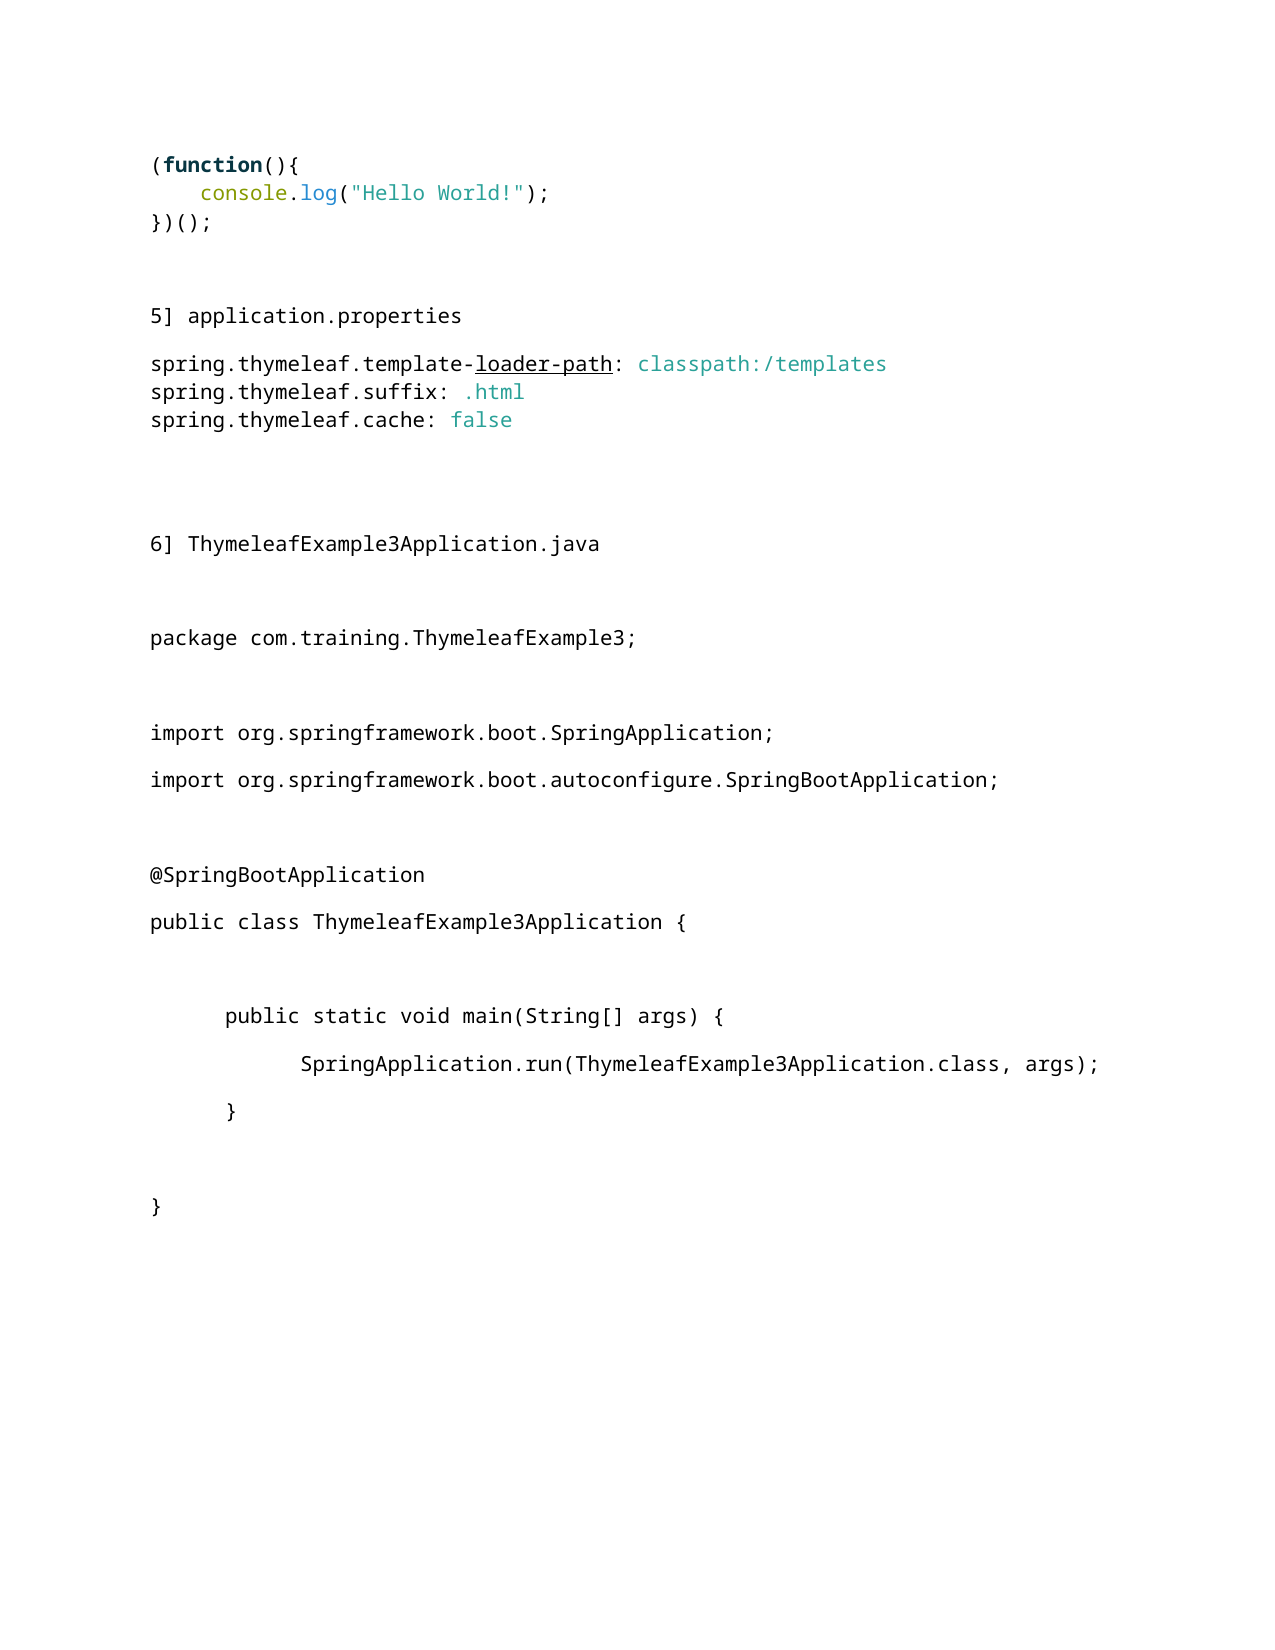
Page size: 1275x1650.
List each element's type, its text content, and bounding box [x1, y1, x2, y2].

text } [150, 1096, 1125, 1124]
text spring.thymeleaf.suffix: .html [150, 377, 1125, 406]
text (function(){ [150, 150, 1125, 178]
text @SpringBootApplication [150, 860, 1125, 888]
text public class ThymeleafExample3Application { [150, 907, 1125, 935]
text } [150, 1191, 1125, 1219]
text package com.training.ThymeleafExample3; [150, 623, 1125, 652]
text spring.thymeleaf.template-loader-path: classpath:/templates [150, 349, 1125, 377]
text })(); [150, 207, 1125, 235]
text spring.thymeleaf.cache: false [150, 406, 1125, 434]
text import org.springframework.boot.autoconfigure.SpringBootApplication; [150, 765, 1125, 793]
text 6] ThymeleafExample3Application.java [150, 529, 1125, 557]
text console.log("Hello World!"); [150, 178, 1125, 207]
text public static void main(String[] args) { [150, 1002, 1125, 1030]
text import org.springframework.boot.SpringApplication; [150, 718, 1125, 746]
text 5] application.properties [150, 301, 1125, 330]
text SpringApplication.run(ThymeleafExample3Application.class, args); [150, 1049, 1125, 1077]
